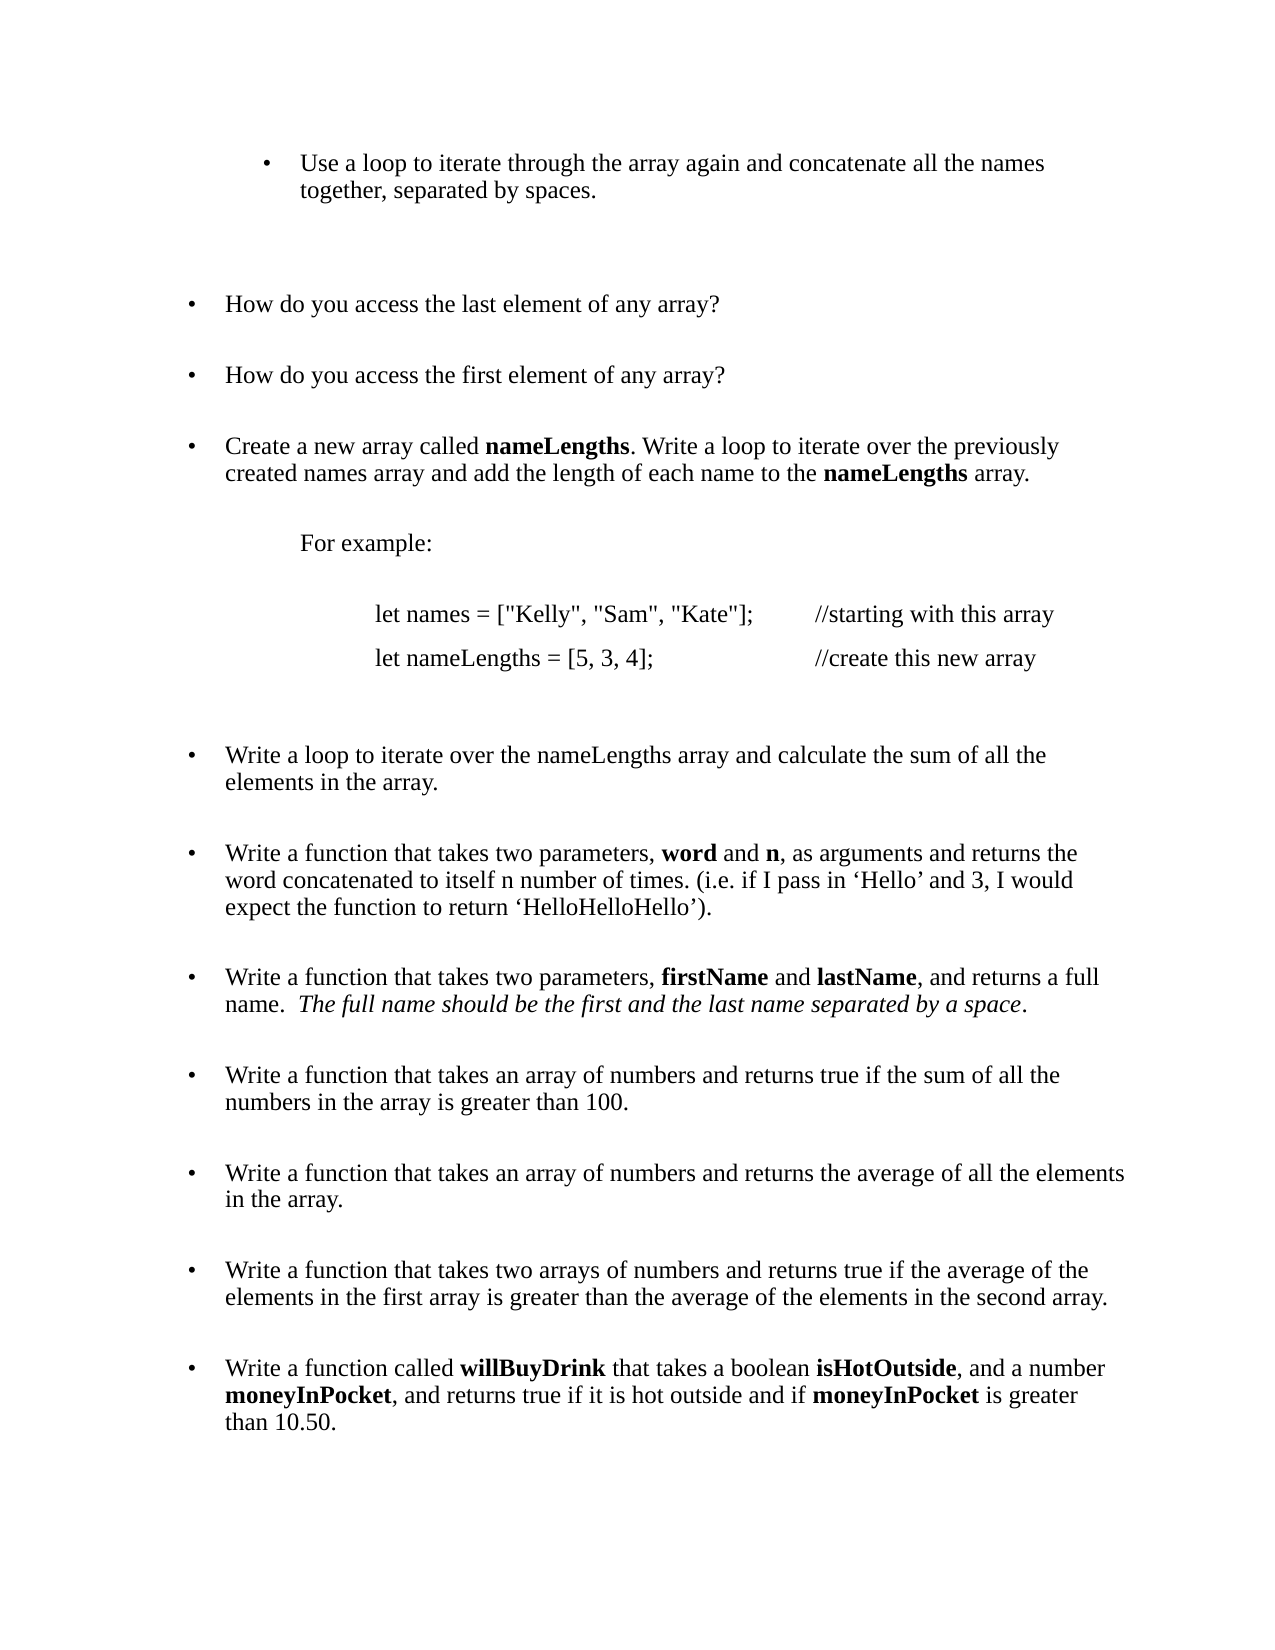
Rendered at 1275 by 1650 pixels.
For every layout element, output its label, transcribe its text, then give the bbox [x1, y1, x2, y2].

list Write a function called willBuyDrink that takes a boolean isHotOutside, and a number moneyInPocket, and returns true if it is hot outside and if moneyInPocket is greater than 10.50. [187, 1354, 1125, 1462]
list Write a function that takes two parameters, firstName and lastName, and returns a full name. The full name should be the first and the last name separated by a space. [187, 964, 1125, 1045]
list Write a function that takes two arrays of numbers and returns true if the average of the elements in the first array is greater than the average of the elements in the second array. [187, 1257, 1125, 1338]
list Write a function that takes an array of numbers and returns true if the sum of all the numbers in the array is greater than 100. [187, 1062, 1125, 1143]
text let nameLengths = [5, 3, 4]; //create this new array [375, 644, 1125, 725]
list Write a function that takes two parameters, word and n, as arguments and returns the word concatenated to itself n number of times. (i.e. if I pass in ‘Hello’ and 3, I would expect the function to return ‘HelloHelloHello’). [187, 839, 1125, 947]
list Use a loop to iterate through the array again and concatenate all the names together, separated by spaces. [262, 150, 1125, 204]
text let names = ["Kelly", "Sam", "Kate"]; //starting with this array [375, 601, 1125, 628]
list Create a new array called nameLengths. Write a loop to iterate over the previously created names array and add the length of each name to the nameLengths array. [187, 432, 1125, 486]
list How do you access the last element of any array? [187, 291, 1125, 345]
text For example: [300, 503, 1125, 584]
list Write a loop to iterate over the nameLengths array and calculate the sum of all the elements in the array. [187, 742, 1125, 823]
list How do you access the first element of any array? [187, 362, 1125, 416]
list Write a function that takes an array of numbers and returns the average of all the elements in the array. [187, 1159, 1125, 1240]
